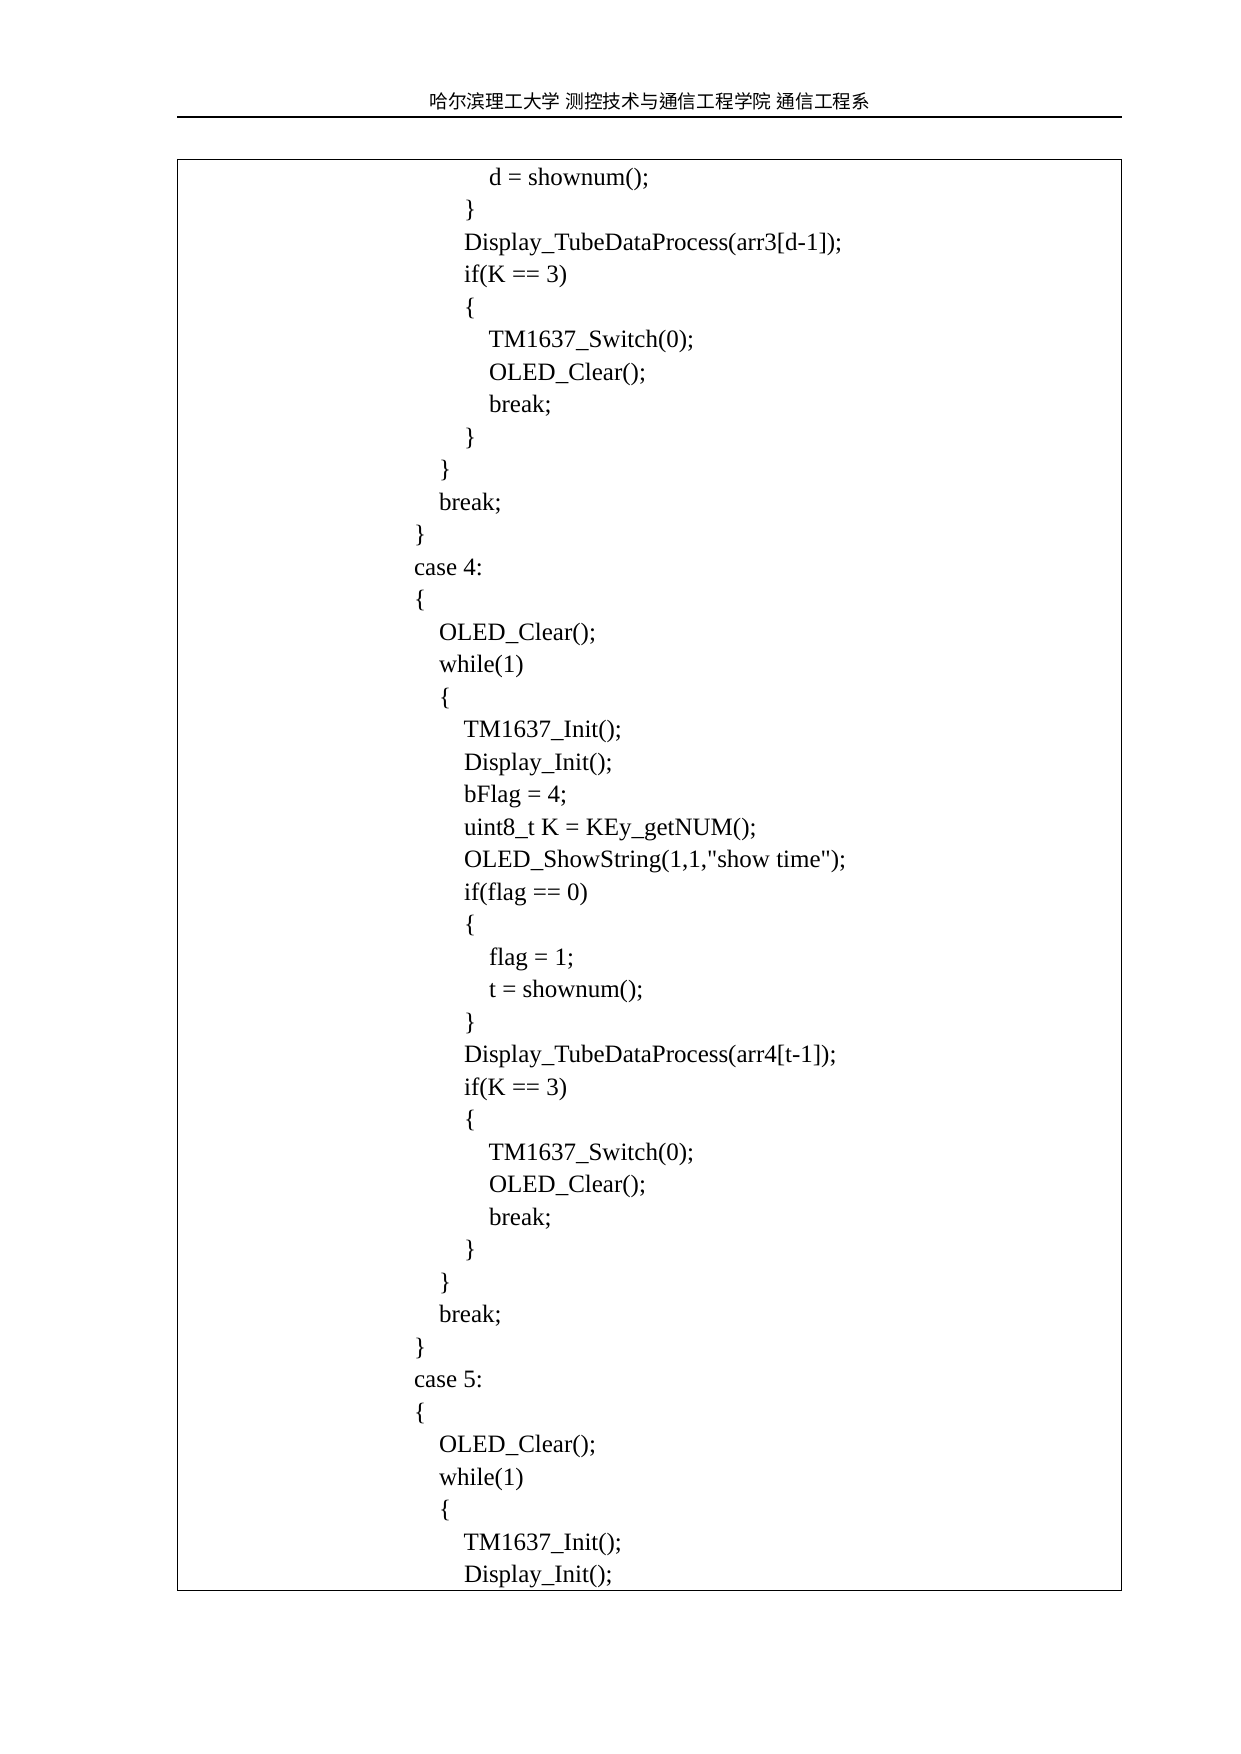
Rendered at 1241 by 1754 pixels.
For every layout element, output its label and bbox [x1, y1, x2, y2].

table_header [178, 160, 1121, 1590]
